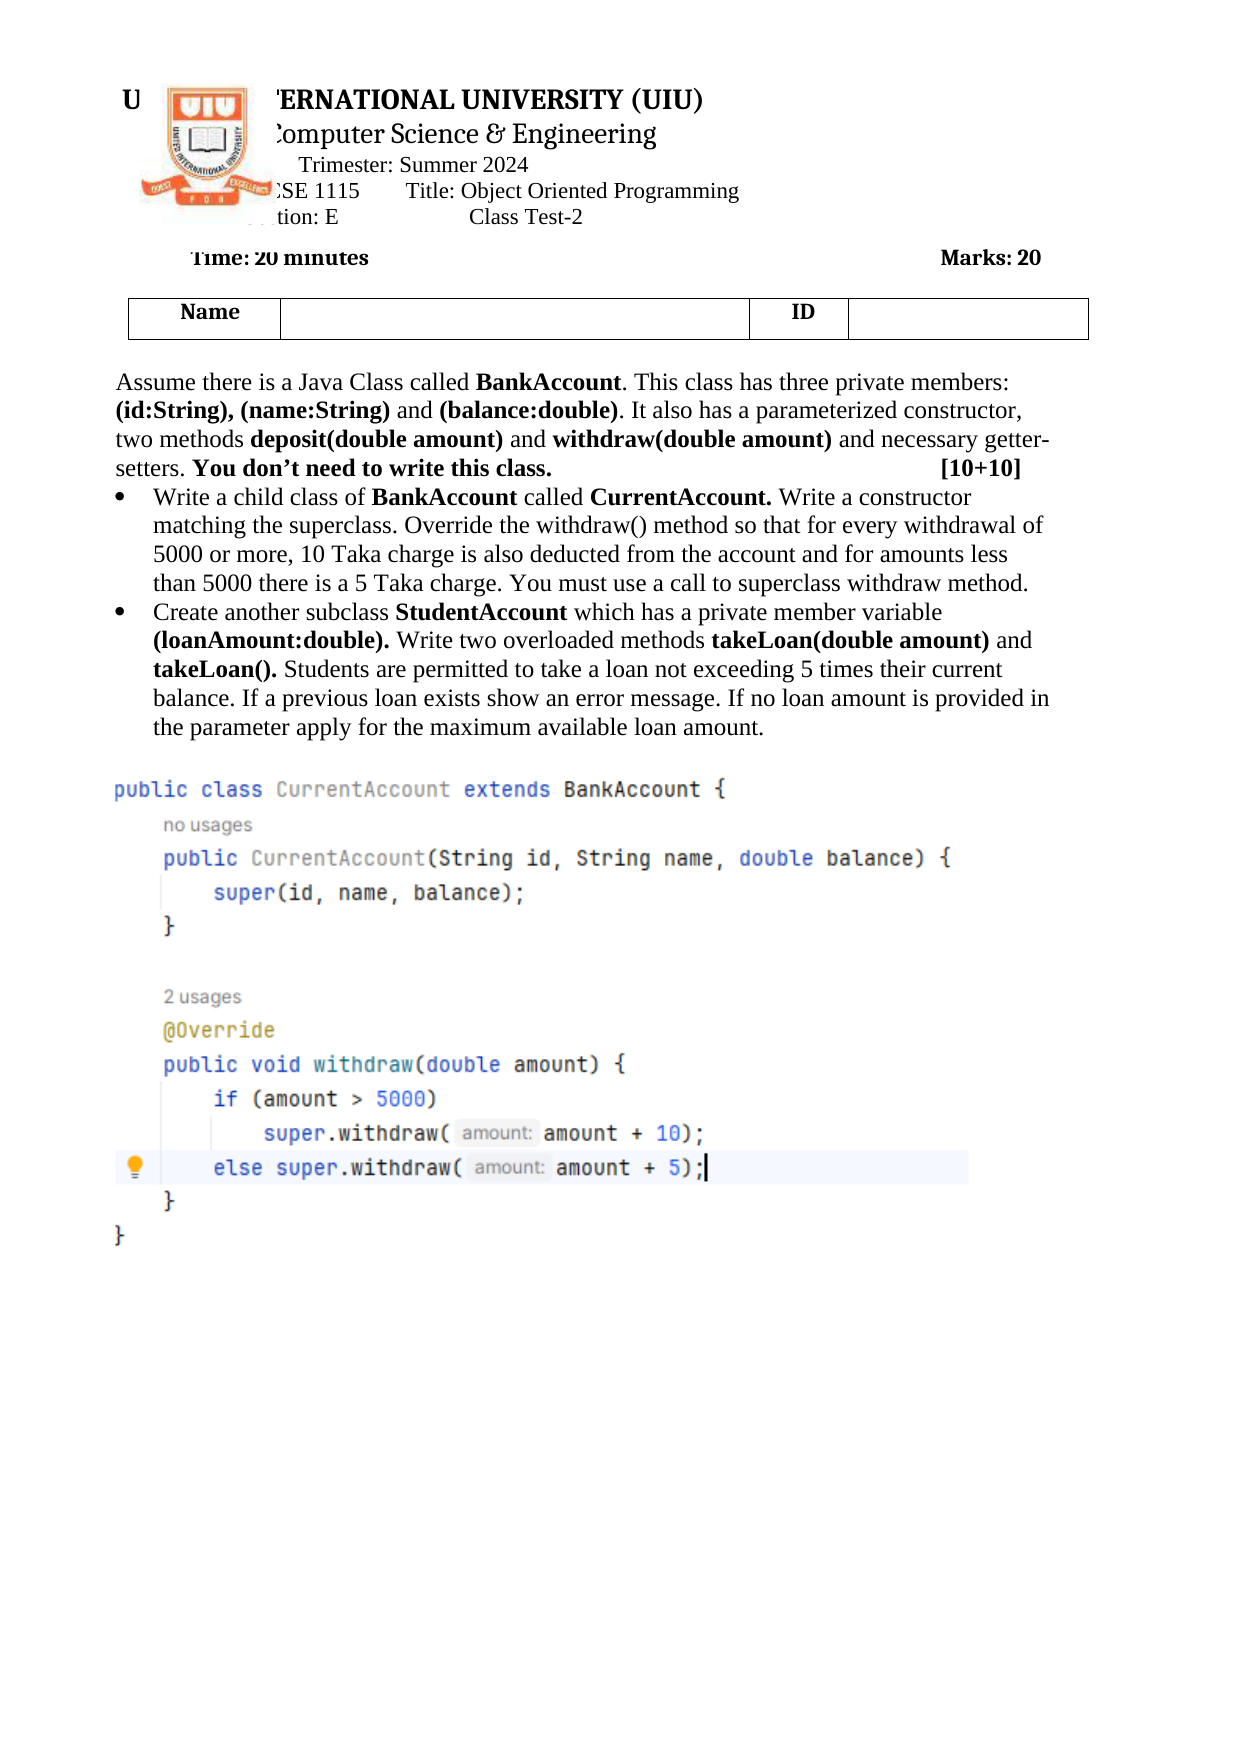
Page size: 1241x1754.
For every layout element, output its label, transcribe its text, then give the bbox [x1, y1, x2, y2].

text Time: 20 minutes Marks: 20 [68, 245, 1165, 271]
list Create another subclass StudentAccount which has a private member variable (loanAmount:double). Write two overloaded methods takeLoan(double amount) and takeLoan(). Students are permitted to take a loan not exceeding 5 times their current balance. If a previous loan exists show an error message. If no loan amount is provided in the parameter apply for the maximum available loan amount. [115, 597, 1053, 740]
picture [115, 769, 969, 1252]
table_header Name [129, 299, 280, 339]
text Assume there is a Java Class called BankAccount. This class has three private members: (id:String), (name:String) and (balance:double). It also has a parameterized constructor, two methods deposit(double amount) and withdraw(double amount) and necessary getter-setters. You don’t need to write this class. [10+10] [115, 367, 1053, 482]
table_header [281, 299, 749, 339]
table_header ID [750, 299, 848, 339]
list Write a child class of BankAccount called CurrentAccount. Write a constructor matching the superclass. Override the withdraw() method so that for every withdrawal of 5000 or more, 10 Taka charge is also deducted from the account and for amounts less than 5000 there is a 5 Taka charge. You must use a call to superclass withdraw method. [115, 482, 1053, 597]
table_header [849, 299, 1088, 339]
